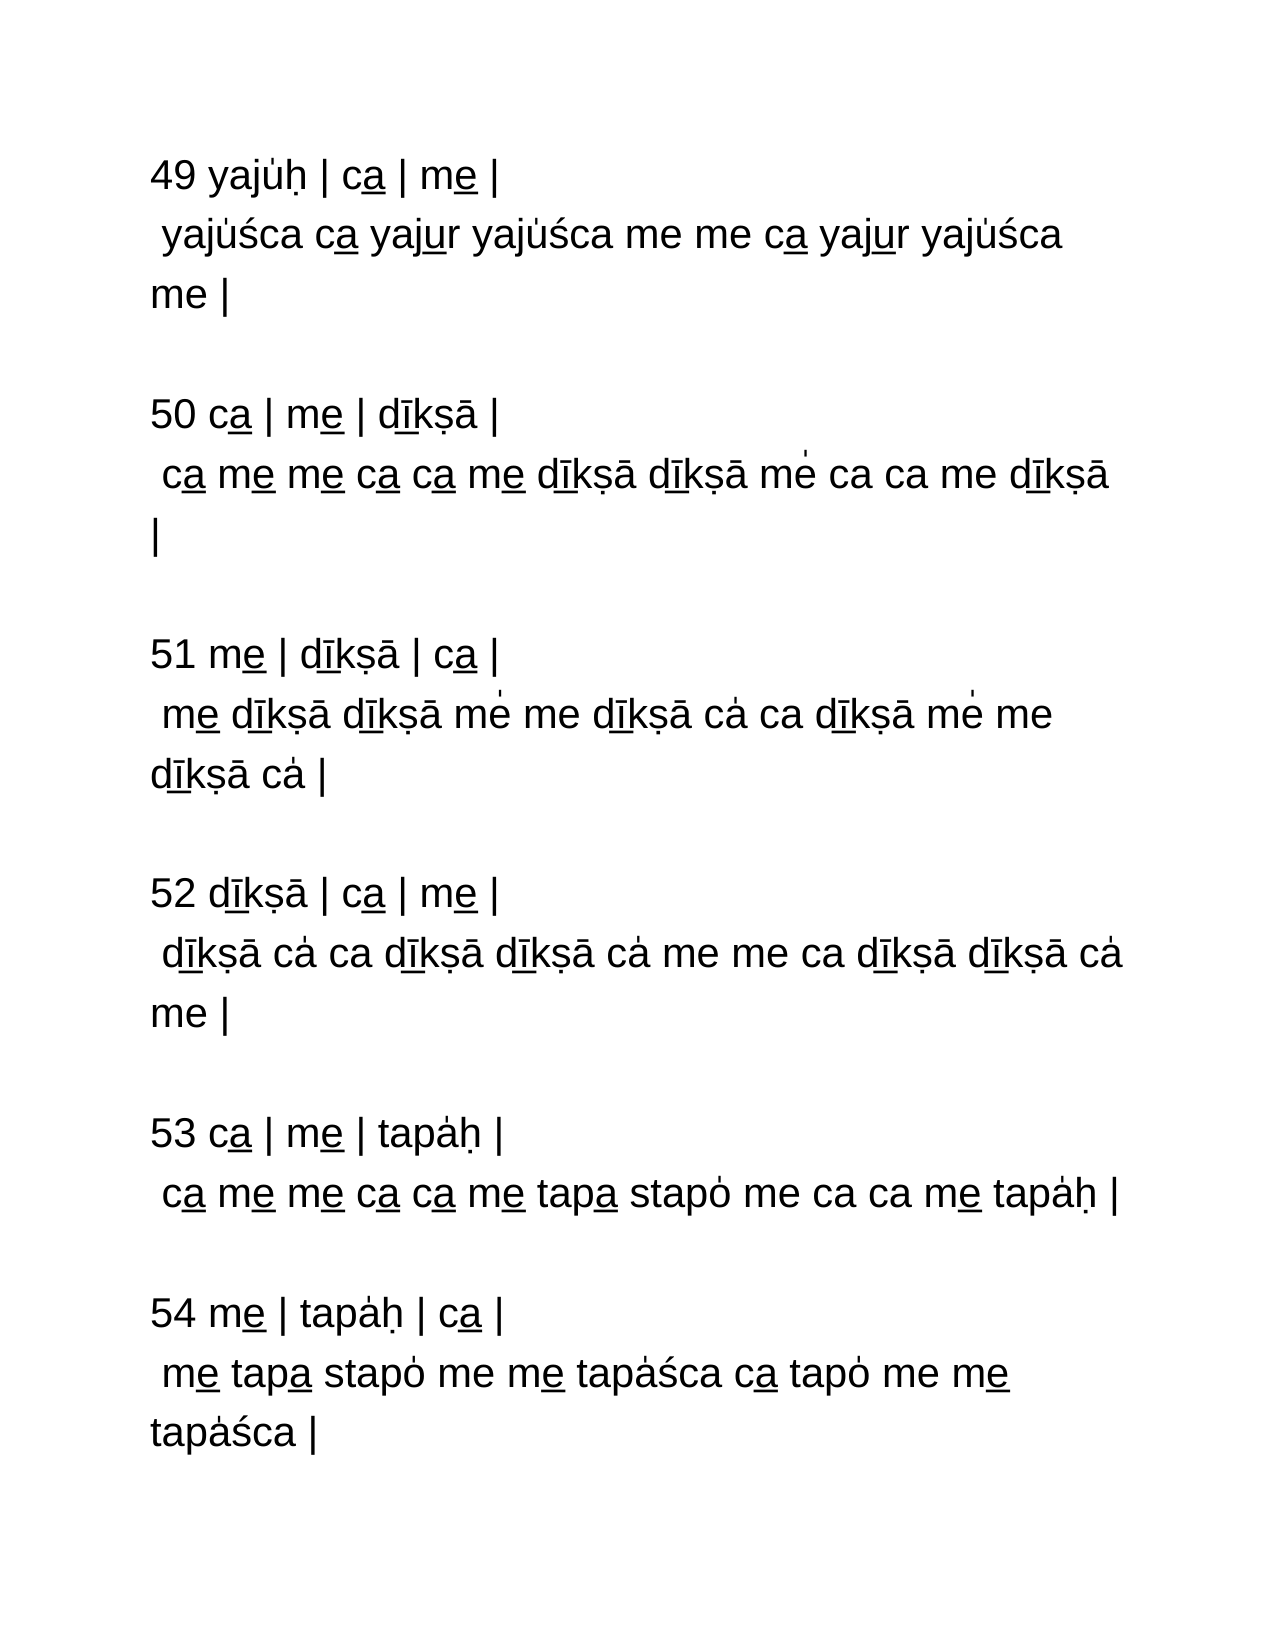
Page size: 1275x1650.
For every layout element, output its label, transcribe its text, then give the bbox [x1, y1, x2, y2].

text 52 dī̲kṣā | ca̲ | me̲ | [150, 869, 1125, 917]
text 53 ca̲ | me̲ | tapa̍ḥ | [150, 1108, 1125, 1156]
text dī̲kṣā ca̍ ca dī̲kṣā dī̲kṣā ca̍ me me ca dī̲kṣā dī̲kṣā ca̍ me | [150, 929, 1125, 1036]
text me̲ dī̲kṣā dī̲kṣā me̍ me dī̲kṣā ca̍ ca dī̲kṣā me̍ me dī̲kṣā ca̍ | [150, 689, 1125, 797]
text ca̲ me̲ me̲ ca̲ ca̲ me̲ tapa̲ stapo̍ me ca ca me̲ tapa̍ḥ | [150, 1168, 1125, 1216]
text yaju̍śca ca̲ yaju̲r yaju̍śca me me ca̲ yaju̲r yaju̍śca me | [150, 210, 1125, 318]
text 51 me̲ | dī̲kṣā | ca̲ | [150, 629, 1125, 677]
text 49 yaju̍ḥ | ca̲ | me̲ | [150, 150, 1125, 198]
text ca̲ me̲ me̲ ca̲ ca̲ me̲ dī̲kṣā dī̲kṣā me̍ ca ca me dī̲kṣā | [150, 449, 1125, 557]
text me̲ tapa̲ stapo̍ me me̲ tapa̍śca ca̲ tapo̍ me me̲ tapa̍śca | [150, 1348, 1125, 1456]
text 54 me̲ | tapa̍ḥ | ca̲ | [150, 1288, 1125, 1336]
text 50 ca̲ | me̲ | dī̲kṣā | [150, 389, 1125, 437]
